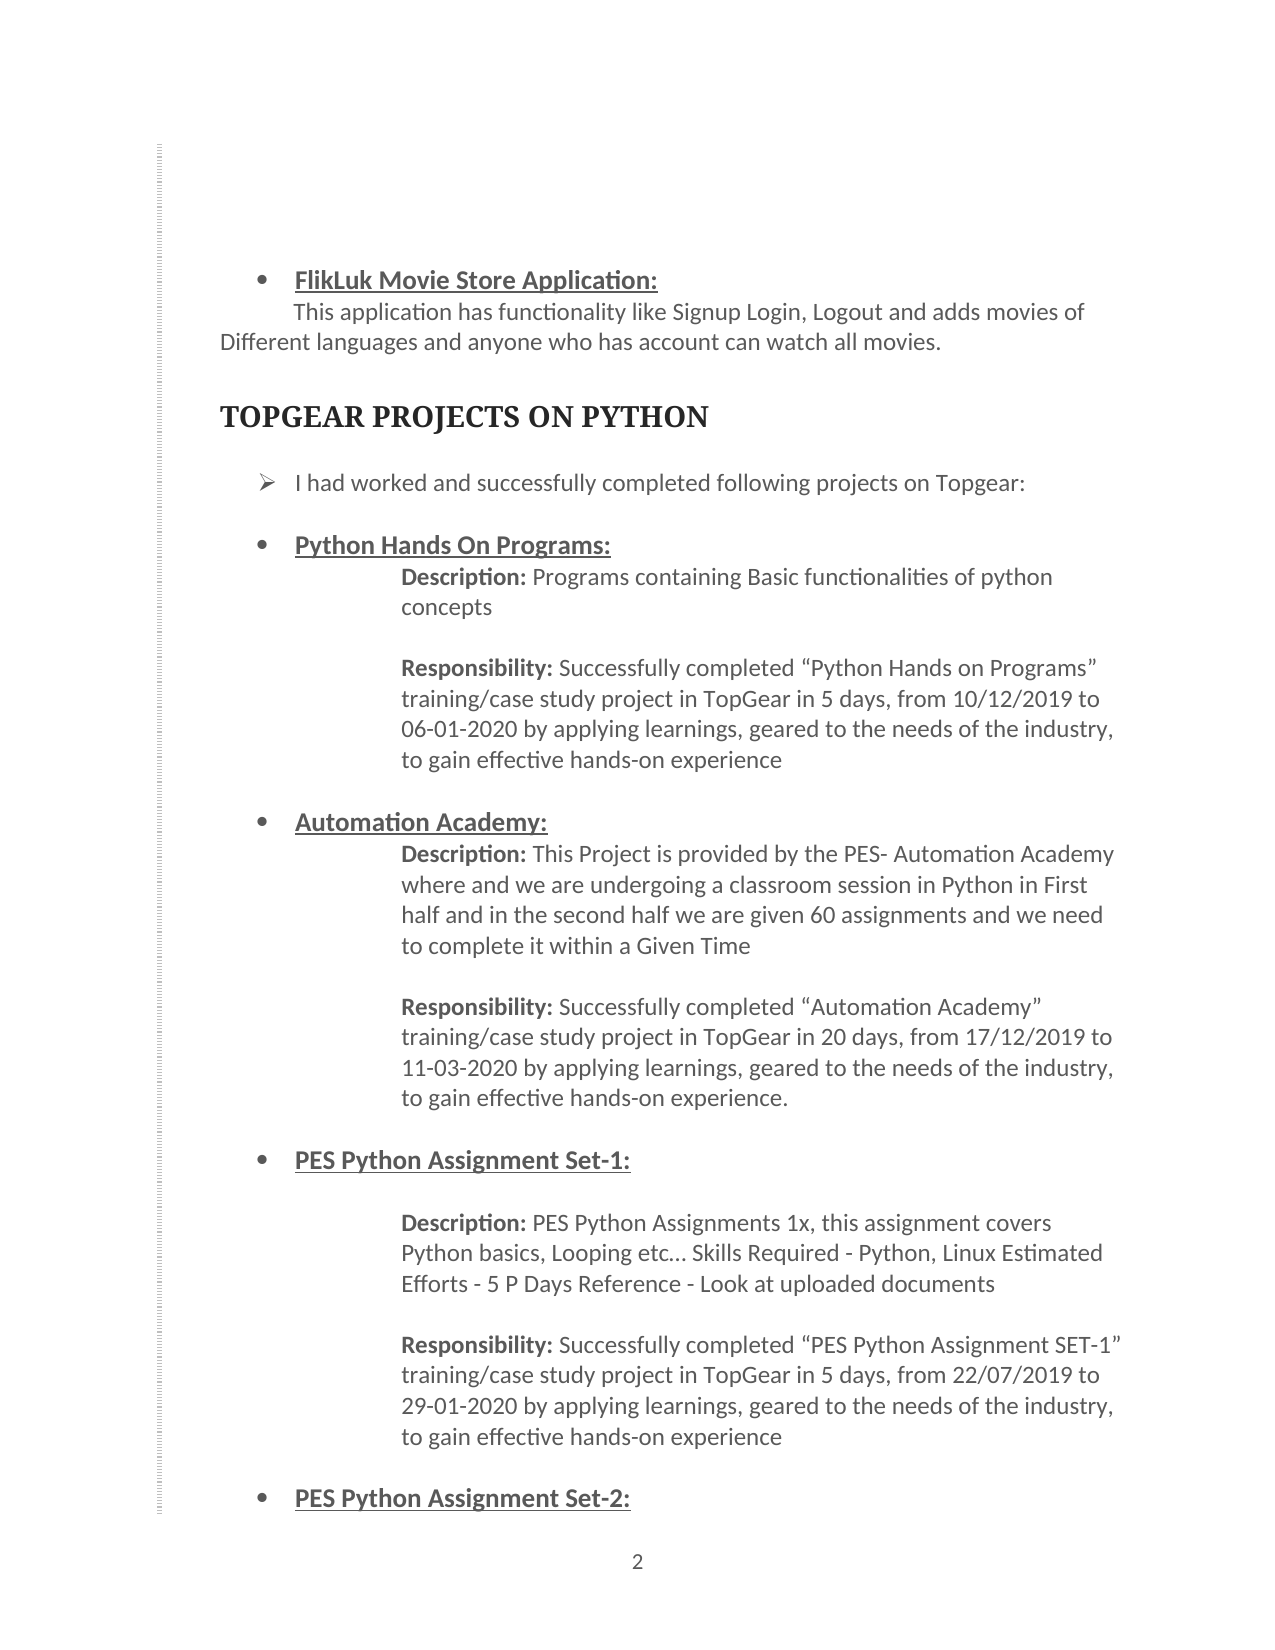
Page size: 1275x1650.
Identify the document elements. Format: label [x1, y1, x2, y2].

table_cell [150, 99, 1125, 1527]
